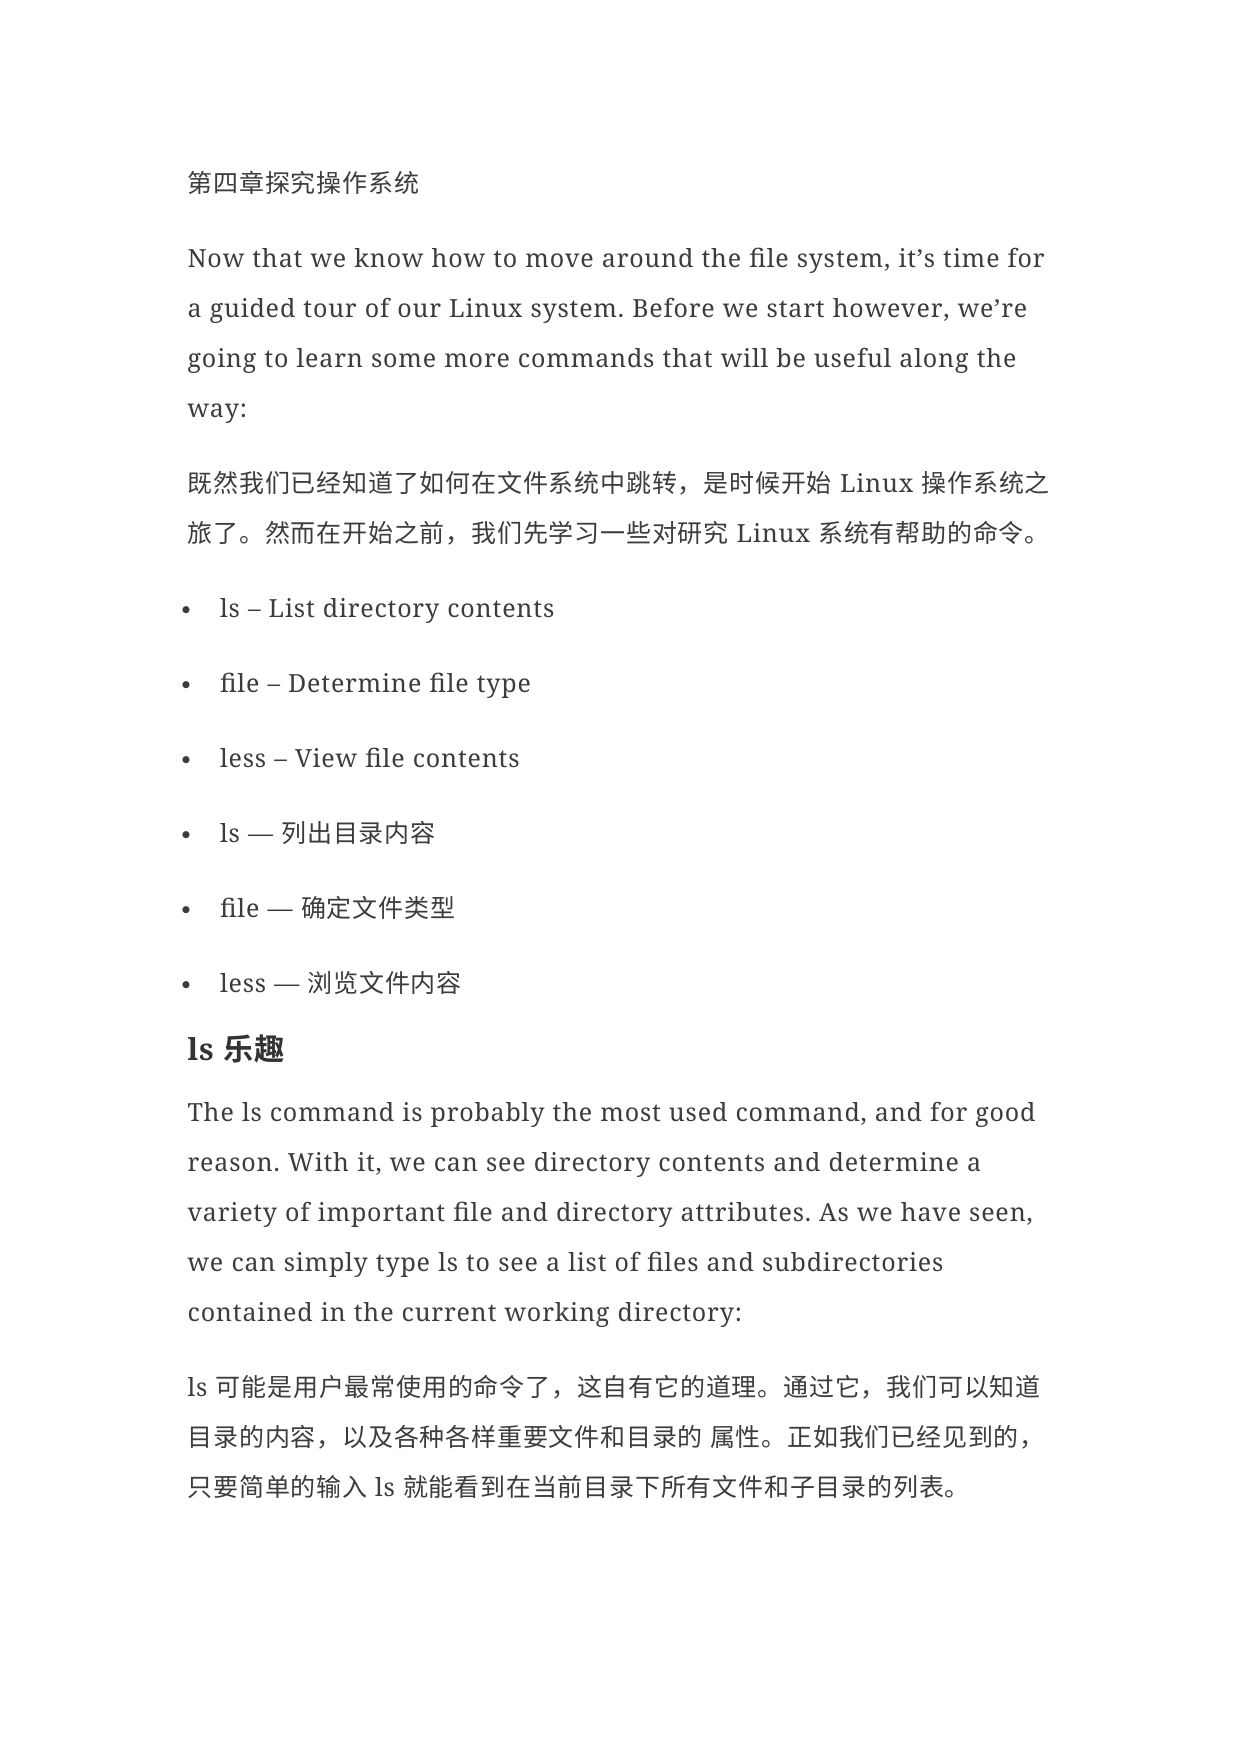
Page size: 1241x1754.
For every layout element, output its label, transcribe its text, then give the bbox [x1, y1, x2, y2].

text The ls command is probably the most used command, and for good reason. With it, we can see directory contents and determine a variety of important file and directory attributes. As we have seen, we can simply type ls to see a list of files and subdirectories contained in the current working directory: [187, 1079, 1053, 1329]
list ls — 列出目录内容 [182, 800, 1053, 850]
list less — 浏览文件内容 [182, 950, 1053, 1000]
list ls – List directory contents [182, 575, 1053, 625]
text ls 乐趣 [187, 1025, 1053, 1069]
text 第四章探究操作系统 [187, 150, 1053, 200]
list file — 确定文件类型 [182, 875, 1053, 925]
text Now that we know how to move around the file system, it’s time for a guided tour of our Linux system. Before we start however, we’re going to learn some more commands that will be useful along the way: [187, 225, 1053, 425]
text ls 可能是用户最常使用的命令了，这自有它的道理。通过它，我们可以知道目录的内容，以及各种各样重要文件和目录的 属性。正如我们已经见到的，只要简单的输入 ls 就能看到在当前目录下所有文件和子目录的列表。 [187, 1354, 1053, 1504]
text 既然我们已经知道了如何在文件系统中跳转，是时候开始 Linux 操作系统之旅了。然而在开始之前，我们先学习一些对研究 Linux 系统有帮助的命令。 [187, 450, 1053, 550]
list less – View file contents [182, 725, 1053, 775]
list file – Determine file type [182, 650, 1053, 700]
